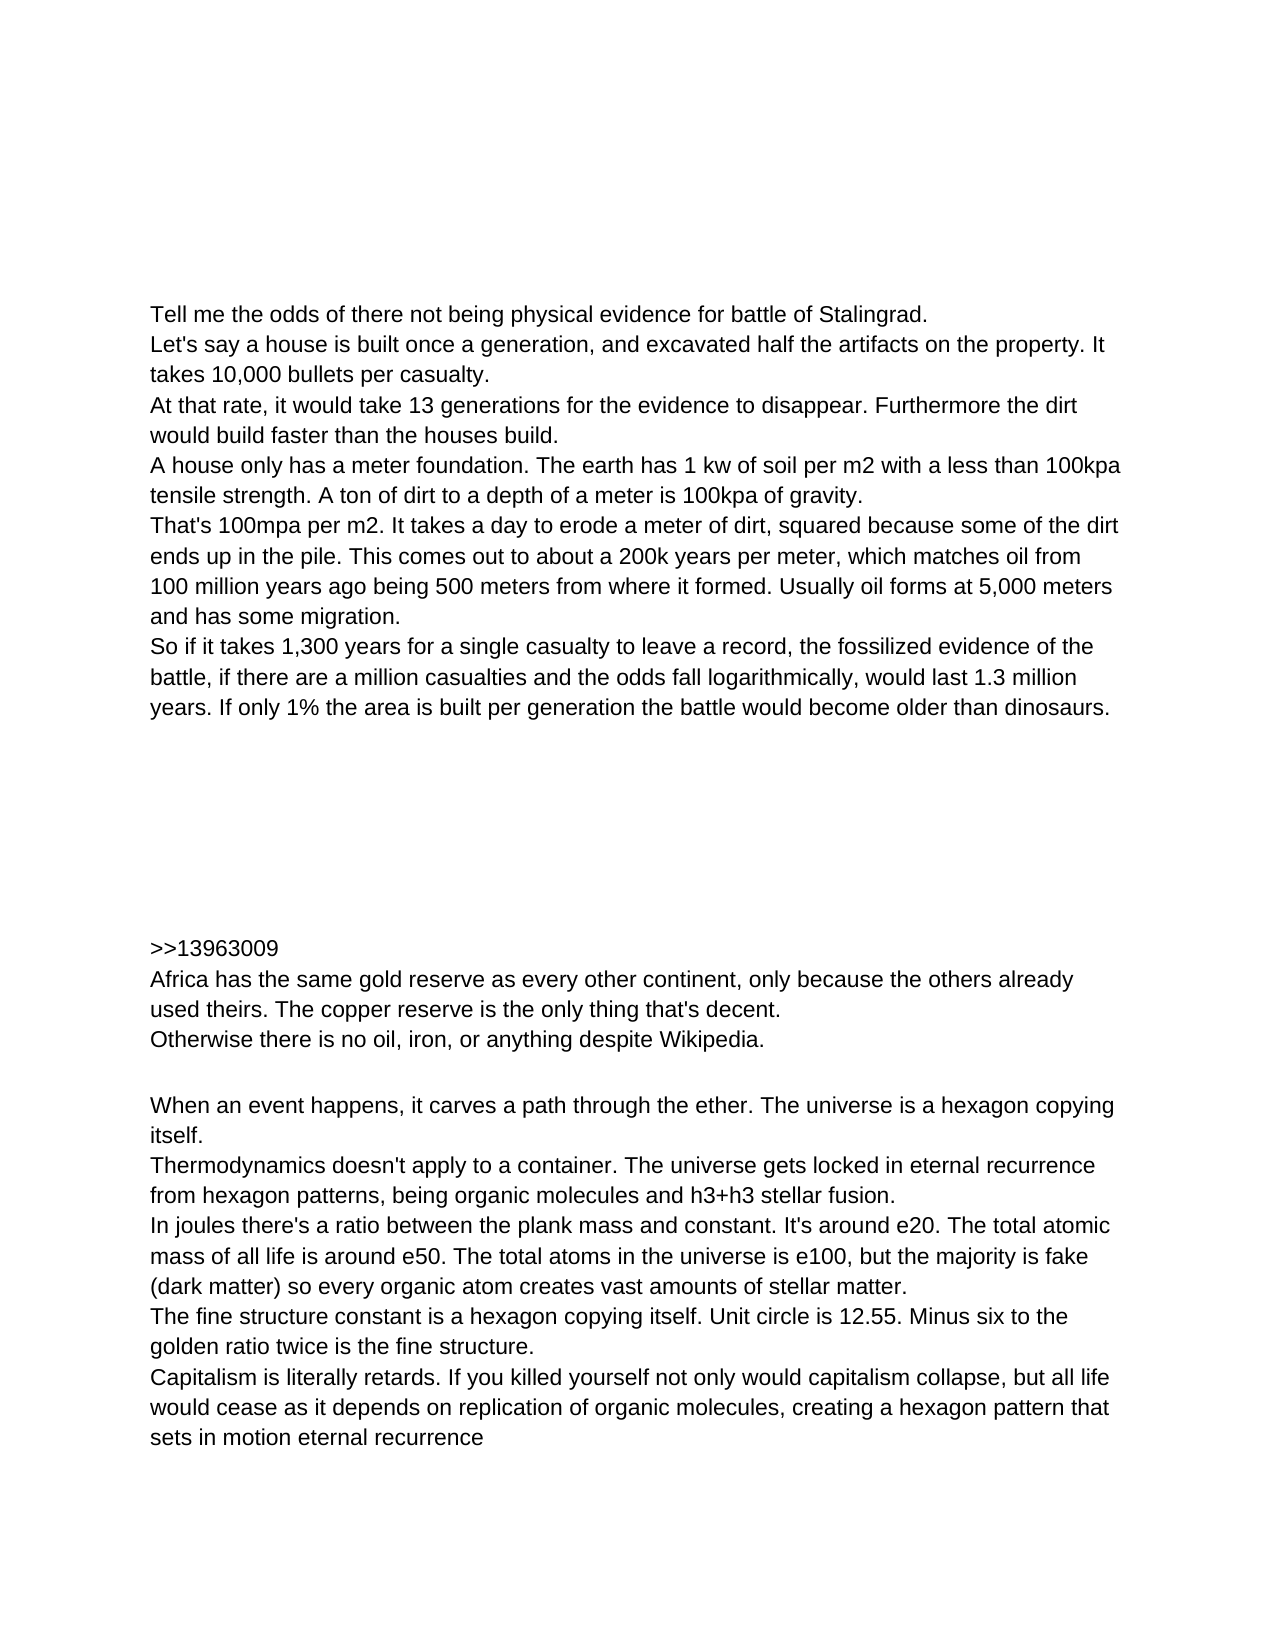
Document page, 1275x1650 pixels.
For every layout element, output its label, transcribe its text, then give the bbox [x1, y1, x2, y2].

text So if it takes 1,300 years for a single casualty to leave a record, the fossilized evidence of the battle, if there are a million casualties and the odds fall logarithmically, would last 1.3 million years. If only 1% the area is built per generation the battle would become older than dinosaurs. [150, 633, 1125, 720]
text Tell me the odds of there not being physical evidence for battle of Stalingrad. [150, 301, 1125, 327]
text Let's say a house is built once a generation, and excavated half the artifacts on the property. It takes 10,000 bullets per casualty. [150, 331, 1125, 388]
text >>13963009 [150, 935, 1125, 962]
text At that rate, it would take 13 generations for the evidence to disappear. Furthermore the dirt would build faster than the houses build. [150, 392, 1125, 448]
text Africa has the same gold reserve as every other continent, only because the others already used theirs. The copper reserve is the only thing that's decent. [150, 966, 1125, 1022]
text Otherwise there is no oil, iron, or anything despite Wikipedia. [150, 1026, 1125, 1052]
text That's 100mpa per m2. It takes a day to erode a meter of dirt, squared because some of the dirt ends up in the pile. This comes out to about a 200k years per meter, which matches oil from 100 million years ago being 500 meters from where it formed. Usually oil forms at 5,000 meters and has some migration. [150, 512, 1125, 629]
text A house only has a meter foundation. The earth has 1 kw of soil per m2 with a less than 100kpa tensile strength. A ton of dirt to a depth of a meter is 100kpa of gravity. [150, 452, 1125, 509]
